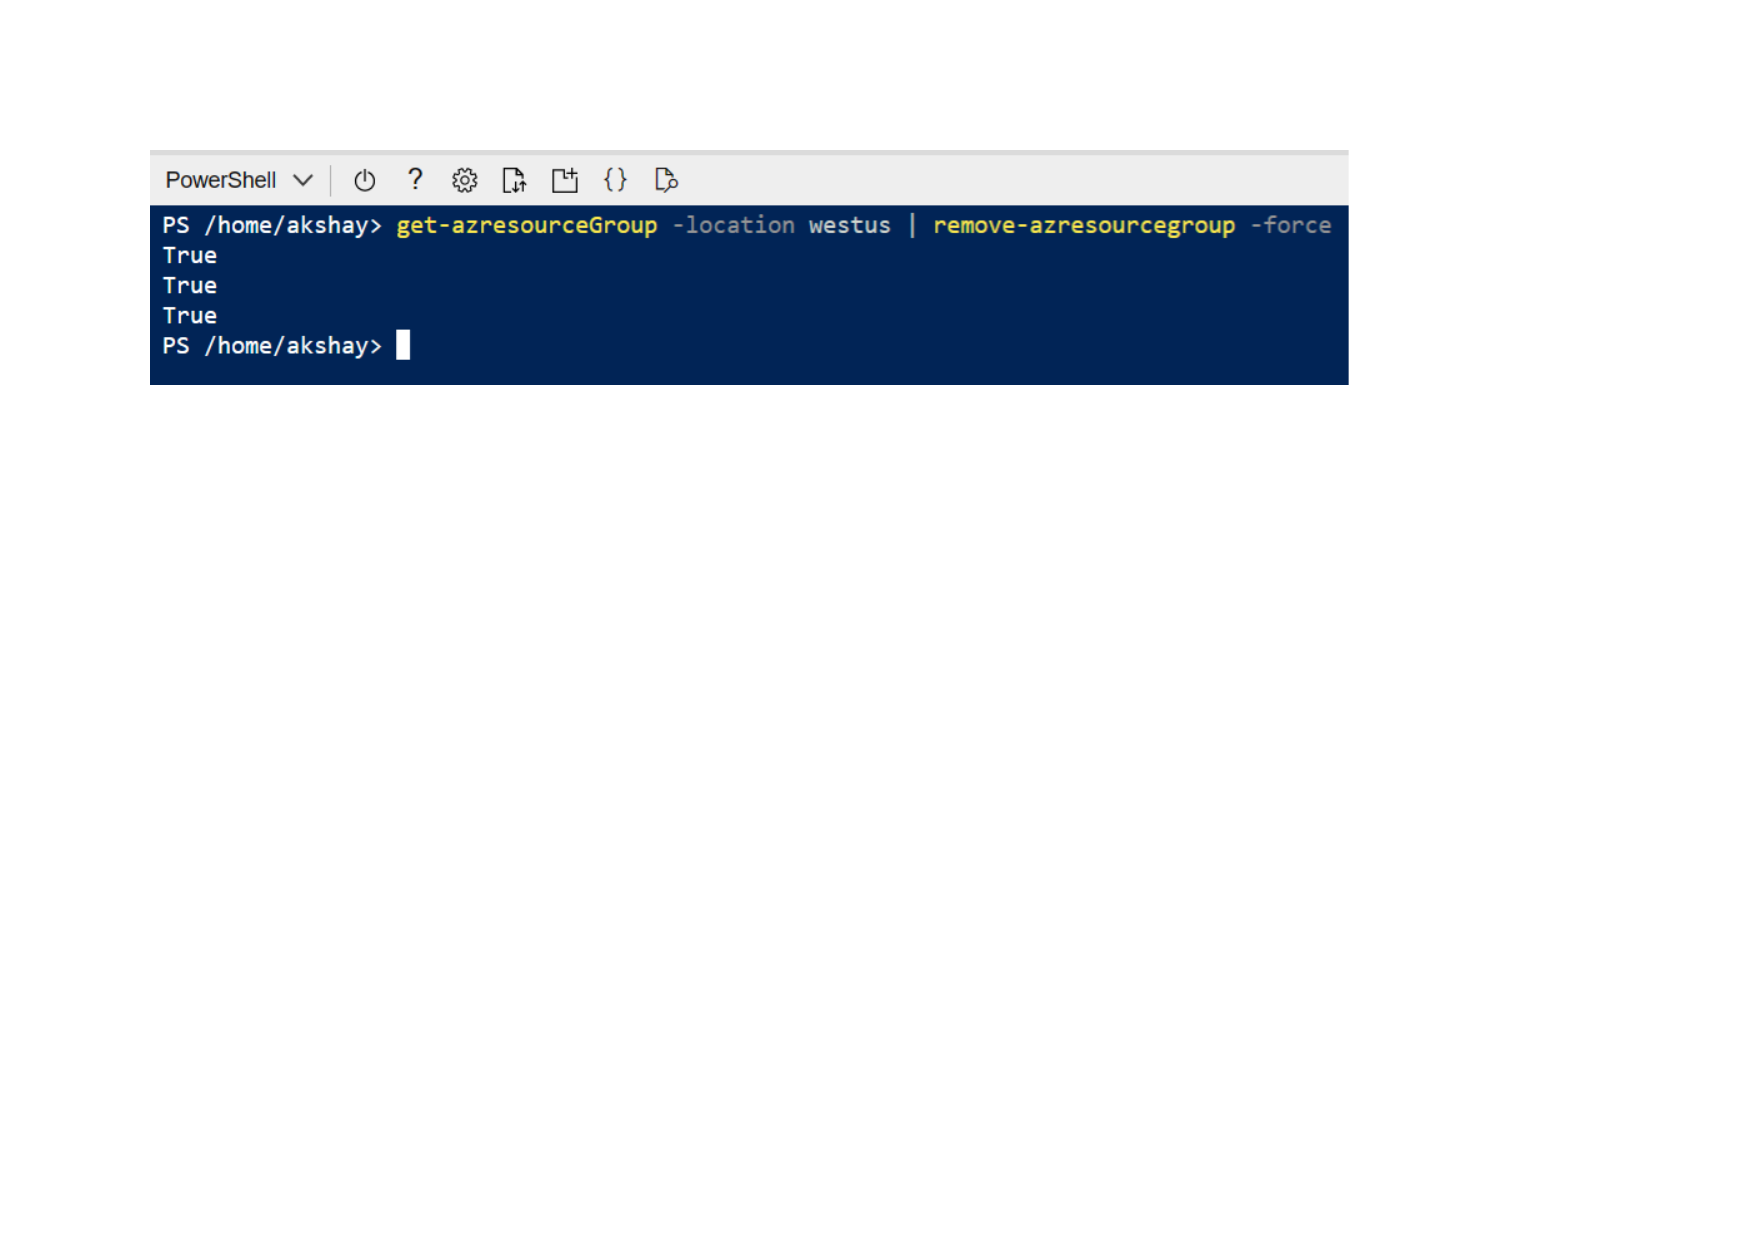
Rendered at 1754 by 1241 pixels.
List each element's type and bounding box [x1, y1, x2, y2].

picture [150, 150, 1349, 385]
